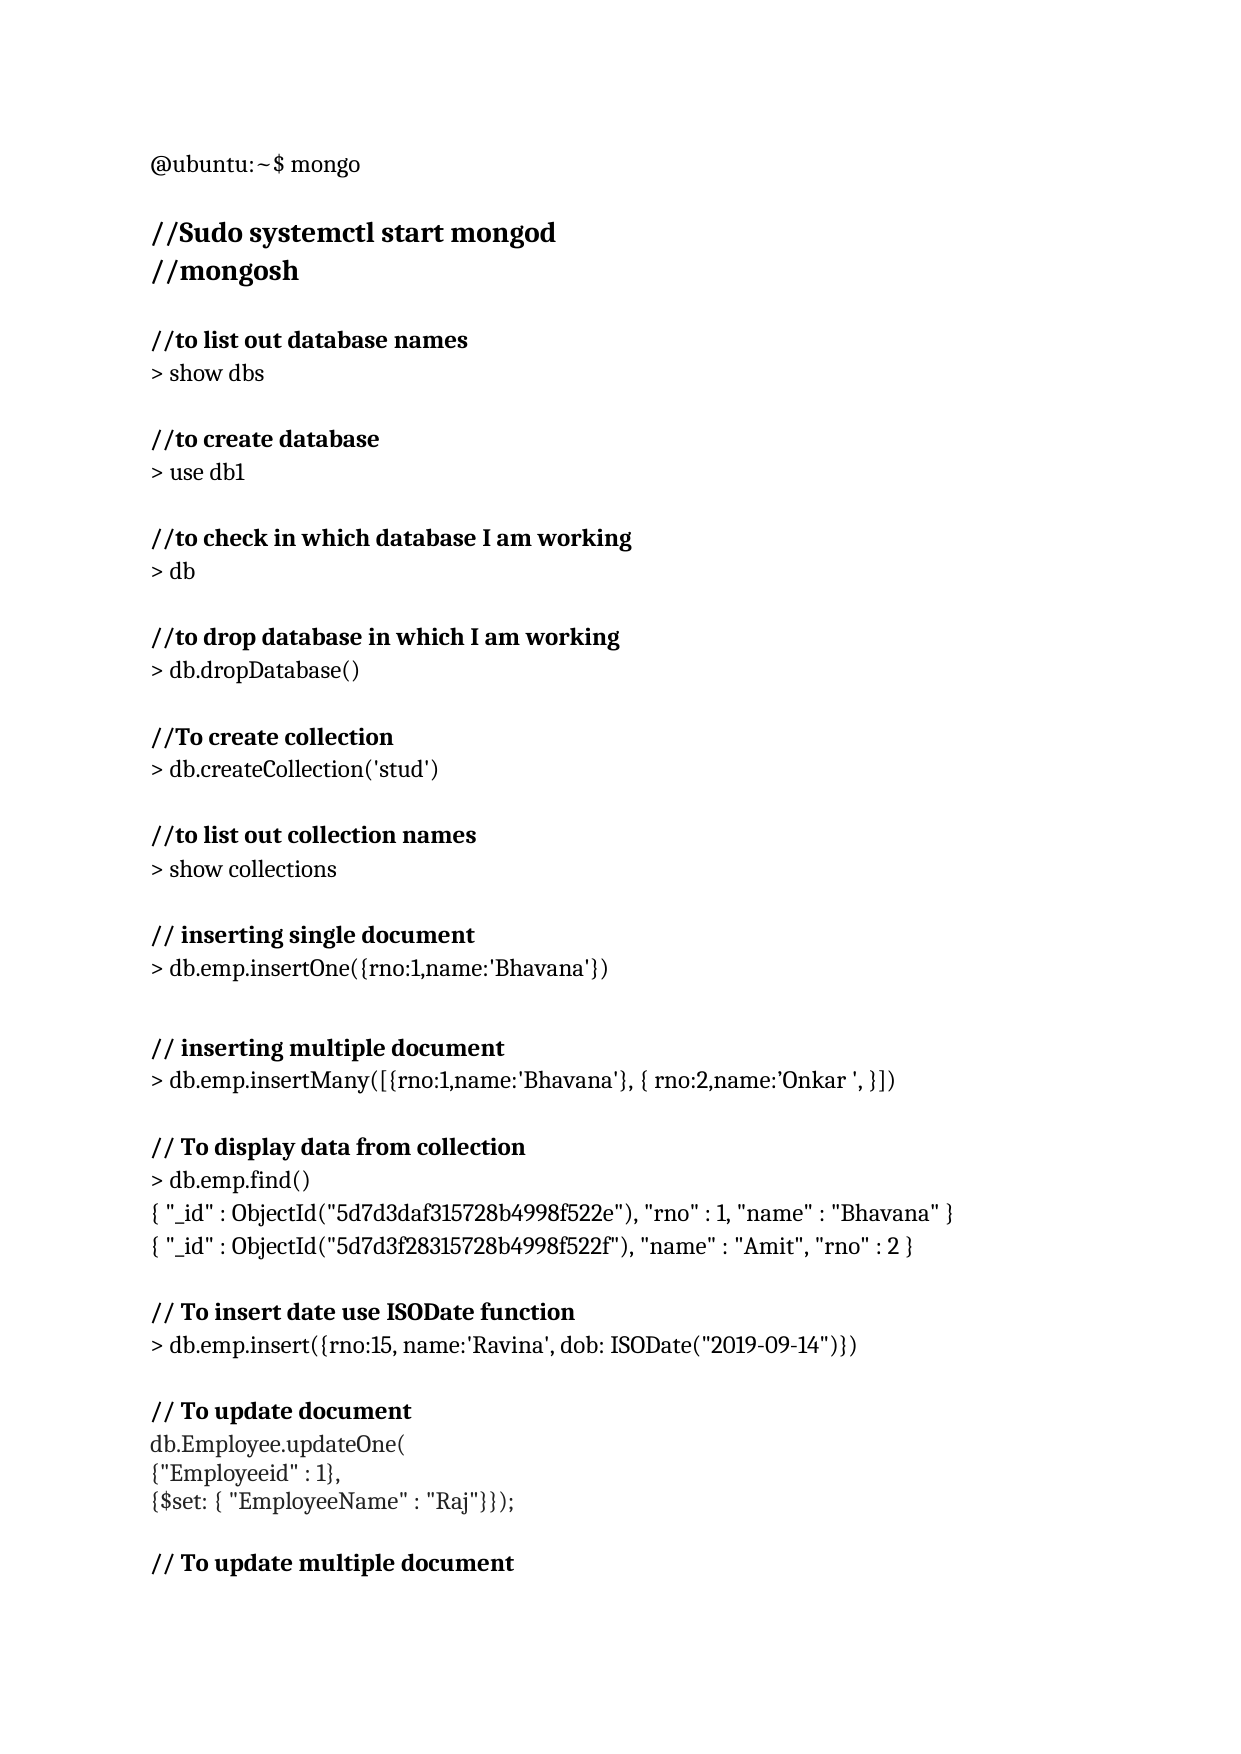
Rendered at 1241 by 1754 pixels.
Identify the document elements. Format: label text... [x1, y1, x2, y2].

text > use db1 [150, 458, 1090, 487]
text {$set: { "EmployeeName" : "Raj"}}); [150, 1487, 1090, 1516]
text > db.createCollection('stud') [150, 755, 1090, 784]
text > db.emp.find() [150, 1166, 1090, 1194]
text > show dbs [150, 359, 1090, 388]
text // To update document [150, 1397, 1090, 1425]
text {"Employeeid" : 1}, [150, 1458, 1090, 1487]
text > db.emp.insertMany([{rno:1,name:'Bhavana'}, { rno:2,name:’Onkar ', }]) [150, 1066, 1090, 1095]
text { "_id" : ObjectId("5d7d3f28315728b4998f522f"), "name" : "Amit", "rno" : 2 } [150, 1232, 1090, 1260]
text > db.emp.insert({rno:15, name:'Ravina', dob: ISODate("2019-09-14")}) [150, 1331, 1090, 1359]
text > db.dropDatabase() [150, 656, 1090, 685]
text // To display data from collection [150, 1132, 1090, 1161]
text @ubuntu:~$ mongo [150, 150, 1090, 179]
text // inserting multiple document [150, 1033, 1090, 1062]
text // To update multiple document [150, 1549, 1090, 1578]
text //to check in which database I am working [150, 524, 1090, 553]
text //to create database [150, 425, 1090, 454]
text { "_id" : ObjectId("5d7d3daf315728b4998f522e"), "rno" : 1, "name" : "Bhavana" } [150, 1198, 1090, 1227]
text //to list out collection names [150, 821, 1090, 850]
text > db.emp.insertOne({rno:1,name:'Bhavana'}) [150, 953, 1090, 982]
text //To create collection [150, 722, 1090, 751]
text db.Employee.updateOne( [150, 1430, 1090, 1458]
text //to list out database names [150, 326, 1090, 355]
text //mongosh [150, 254, 1090, 288]
text //to drop database in which I am working [150, 623, 1090, 652]
text > show collections [150, 854, 1090, 883]
text // inserting single document [150, 921, 1090, 949]
text // To insert date use ISODate function [150, 1298, 1090, 1326]
text > db [150, 557, 1090, 586]
text //Sudo systemctl start mongod [150, 216, 1090, 249]
